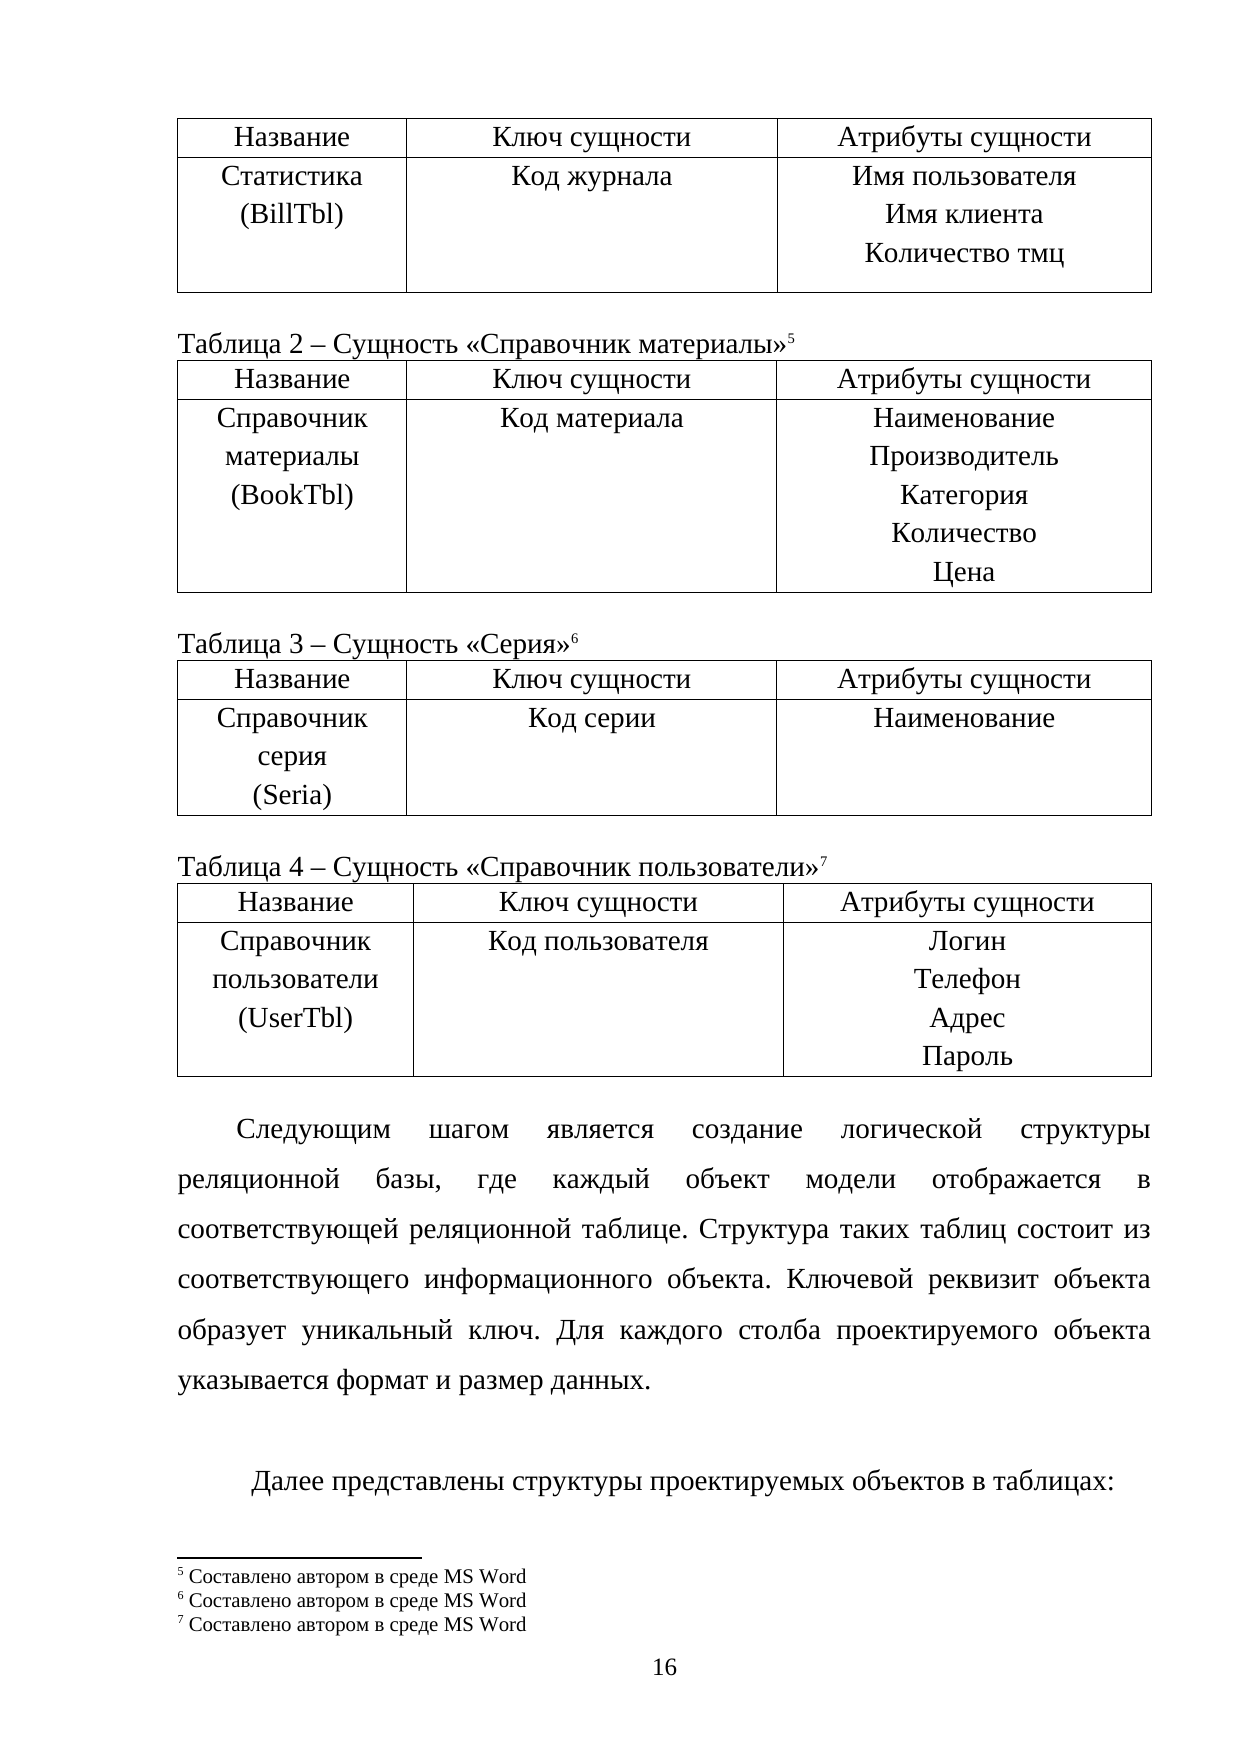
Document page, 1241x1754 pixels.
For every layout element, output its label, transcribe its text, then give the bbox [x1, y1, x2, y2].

table_header Ключ сущности [407, 119, 777, 157]
table_header Атрибуты сущности [777, 361, 1151, 399]
text Таблица 4 – Сущность «Справочник пользователи» [177, 849, 1152, 883]
table_cell Код пользователя [414, 923, 783, 1076]
text Таблица 3 – Сущность «Серия» [177, 626, 1152, 660]
table_header Название [178, 884, 413, 922]
table_header Атрибуты сущности [784, 884, 1151, 922]
table_header Атрибуты сущности [777, 661, 1151, 699]
table_cell Статистика (BillTbl) [178, 158, 406, 292]
table_header Ключ сущности [407, 361, 776, 399]
table_cell Код материала [407, 400, 776, 592]
table_header Ключ сущности [407, 661, 776, 699]
table_header Ключ сущности [414, 884, 783, 922]
text Таблица 2 – Сущность «Справочник материалы» [177, 326, 1152, 360]
table_header Название [178, 661, 406, 699]
table_cell Имя пользователя Имя клиента Количество тмц [778, 158, 1151, 292]
table_cell Справочник серия (Seria) [178, 700, 406, 815]
table_cell Код серии [407, 700, 776, 815]
table_header Атрибуты сущности [778, 119, 1151, 157]
table_header Название [178, 361, 406, 399]
table_header Название [178, 119, 406, 157]
table_cell Наименование Производитель Категория Количество Цена [777, 400, 1151, 592]
text Следующим шагом является создание логической структуры реляционной базы, где каждый объект модели отображается в соответствующей реляционной таблице. Структура таких таблиц состоит из соответствующего информационного объекта. Ключевой реквизит объекта образует уникальный ключ. Для каждого столба проектируемого объекта указывается формат и размер данных. [177, 1111, 1152, 1396]
table_cell Справочник материалы (BookTbl) [178, 400, 406, 592]
text Далее представлены структуры проектируемых объектов в таблицах: [177, 1463, 1152, 1496]
table_cell Логин Телефон Адрес Пароль [784, 923, 1151, 1076]
table_cell Справочник пользователи (UserTbl) [178, 923, 413, 1076]
table_cell Наименование [777, 700, 1151, 815]
table_cell Код журнала [407, 158, 777, 292]
